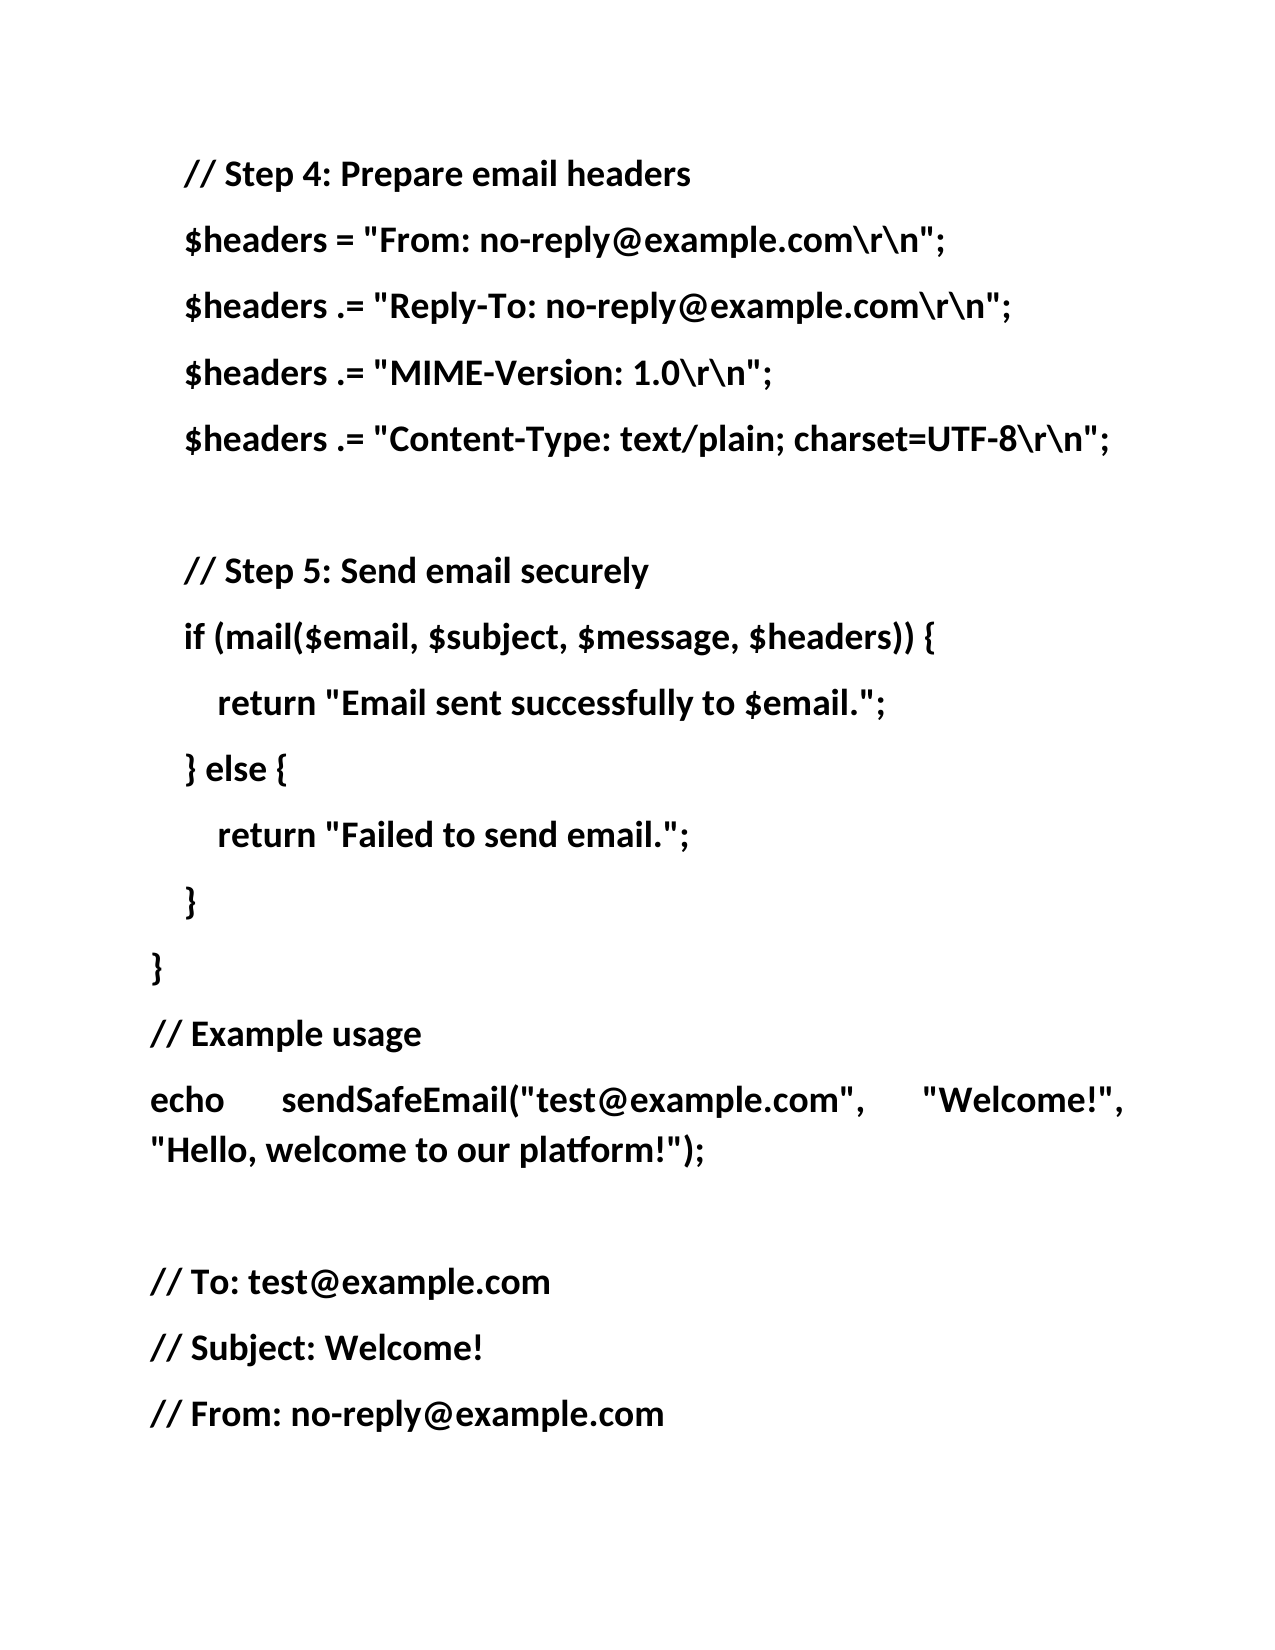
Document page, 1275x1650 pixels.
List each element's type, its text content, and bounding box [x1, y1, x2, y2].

text } [150, 878, 1125, 923]
text // To: test@example.com [150, 1258, 1125, 1304]
text return "Failed to send email."; [150, 811, 1125, 857]
text echo sendSafeEmail("test@example.com", "Welcome!", "Hello, welcome to our platform!"); [150, 1076, 1125, 1171]
text // From: no-reply@example.com [150, 1390, 1125, 1436]
text $headers = "From: no-reply@example.com\r\n"; [150, 216, 1125, 262]
text $headers .= "MIME-Version: 1.0\r\n"; [150, 348, 1125, 394]
text // Step 5: Send email securely [150, 547, 1125, 593]
text } else { [150, 745, 1125, 791]
text $headers .= "Content-Type: text/plain; charset=UTF-8\r\n"; [150, 414, 1125, 460]
text $headers .= "Reply-To: no-reply@example.com\r\n"; [150, 282, 1125, 328]
text if (mail($email, $subject, $message, $headers)) { [150, 613, 1125, 659]
text return "Email sent successfully to $email."; [150, 679, 1125, 725]
text // Step 4: Prepare email headers [150, 150, 1125, 196]
text // Subject: Welcome! [150, 1324, 1125, 1370]
text } [150, 944, 1125, 989]
text // Example usage [150, 1010, 1125, 1056]
